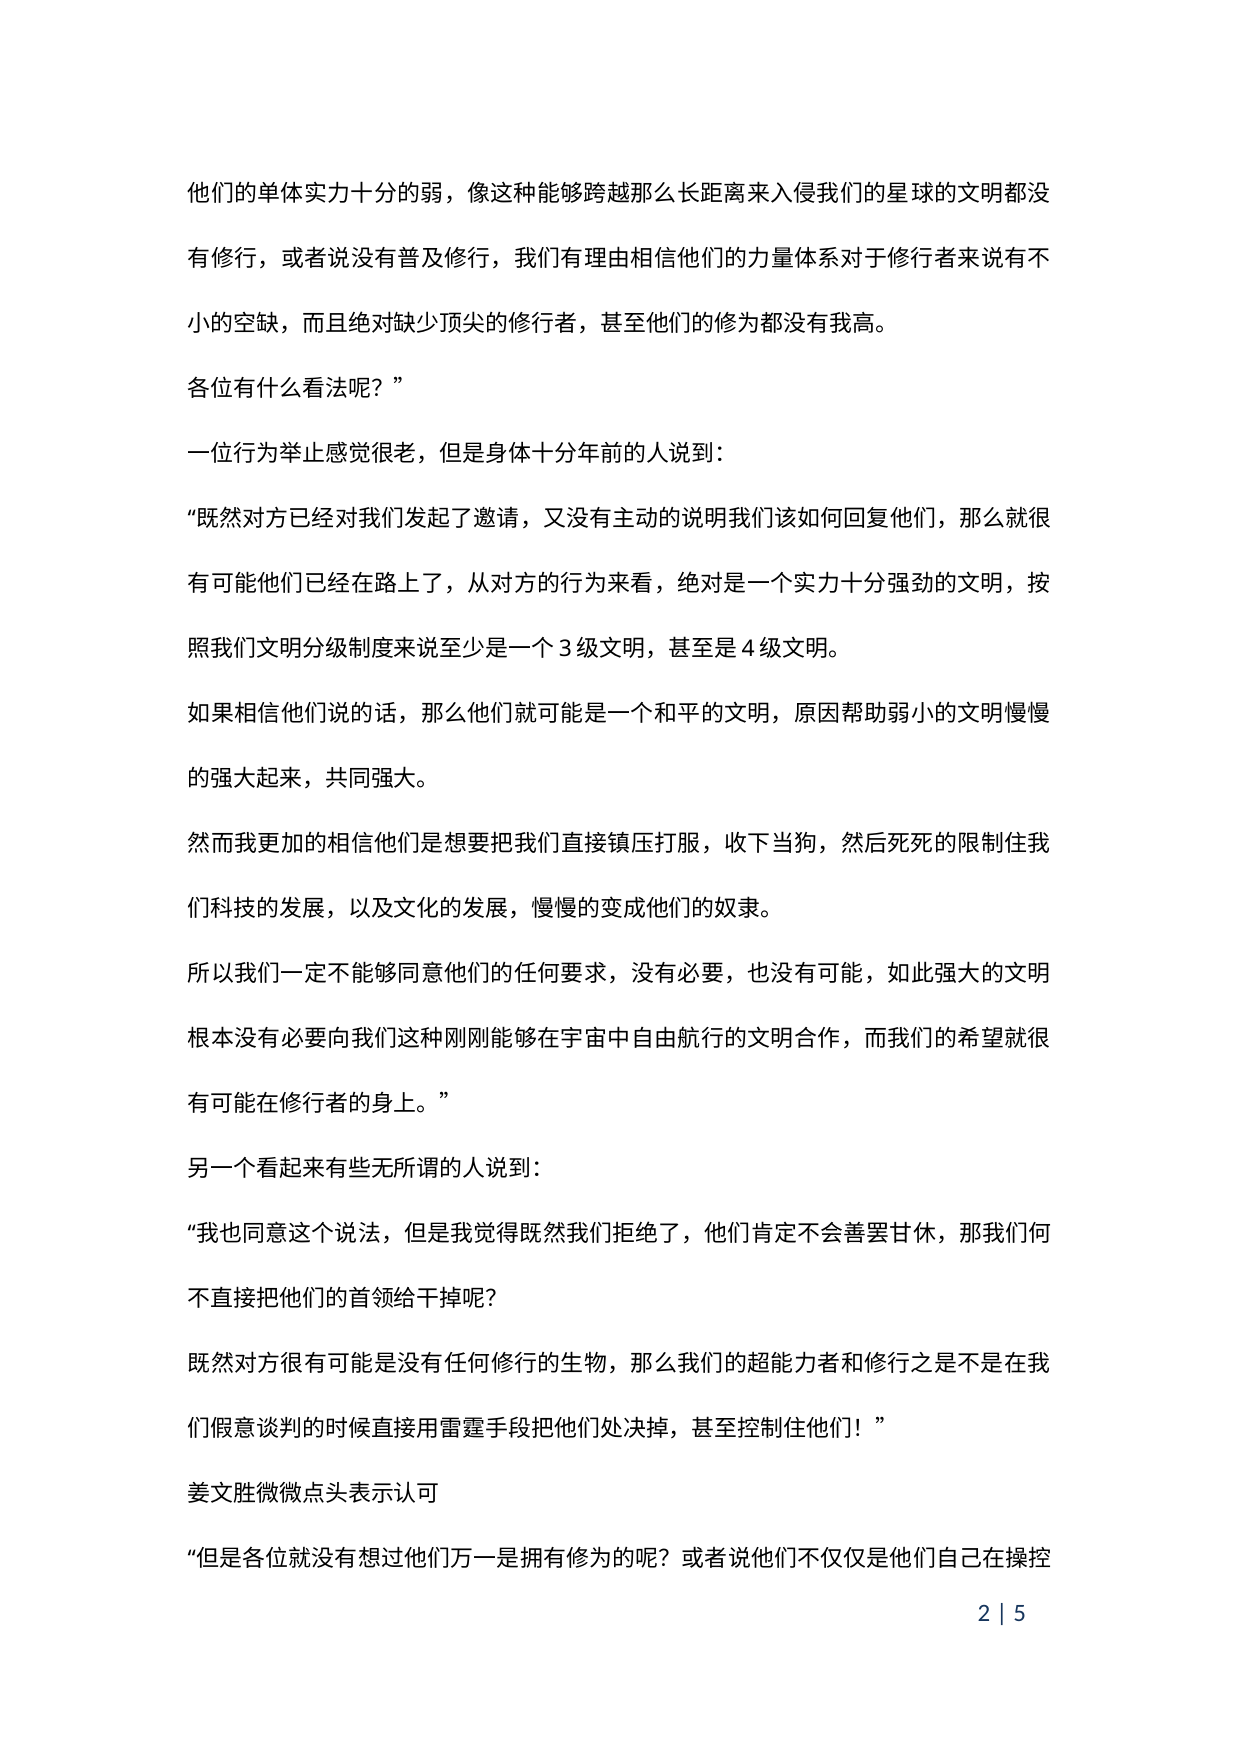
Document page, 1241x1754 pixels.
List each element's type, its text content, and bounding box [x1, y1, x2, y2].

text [187, 1523, 1053, 1588]
text “既然对方已经对我们发起了邀请，又没有主动的说明我们该如何回复他们，那么就很有可能他们已经在路上了，从对方的行为来看，绝对是一个实力十分强劲的文明，按照我们文明分级制度来说至少是一个3级文明，甚至是4级文明。 [187, 483, 1053, 678]
text “我也同意这个说法，但是我觉得既然我们拒绝了，他们肯定不会善罢甘休，那我们何不直接把他们的首领给干掉呢？ [187, 1198, 1053, 1328]
text 既然对方很有可能是没有任何修行的生物，那么我们的超能力者和修行之是不是在我们假意谈判的时候直接用雷霆手段把他们处决掉，甚至控制住他们！” [187, 1328, 1053, 1458]
text 所以我们一定不能够同意他们的任何要求，没有必要，也没有可能，如此强大的文明根本没有必要向我们这种刚刚能够在宇宙中自由航行的文明合作，而我们的希望就很有可能在修行者的身上。” [187, 938, 1053, 1133]
text 另一个看起来有些无所谓的人说到： [187, 1133, 1053, 1198]
text 姜文胜微微点头表示认可 [187, 1458, 1053, 1523]
text 各位有什么看法呢？” [187, 353, 1053, 418]
text 然而我更加的相信他们是想要把我们直接镇压打服，收下当狗，然后死死的限制住我们科技的发展，以及文化的发展，慢慢的变成他们的奴隶。 [187, 808, 1053, 938]
text 如果相信他们说的话，那么他们就可能是一个和平的文明，原因帮助弱小的文明慢慢的强大起来，共同强大。 [187, 678, 1053, 808]
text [187, 158, 1053, 353]
text 一位行为举止感觉很老，但是身体十分年前的人说到： [187, 418, 1053, 483]
